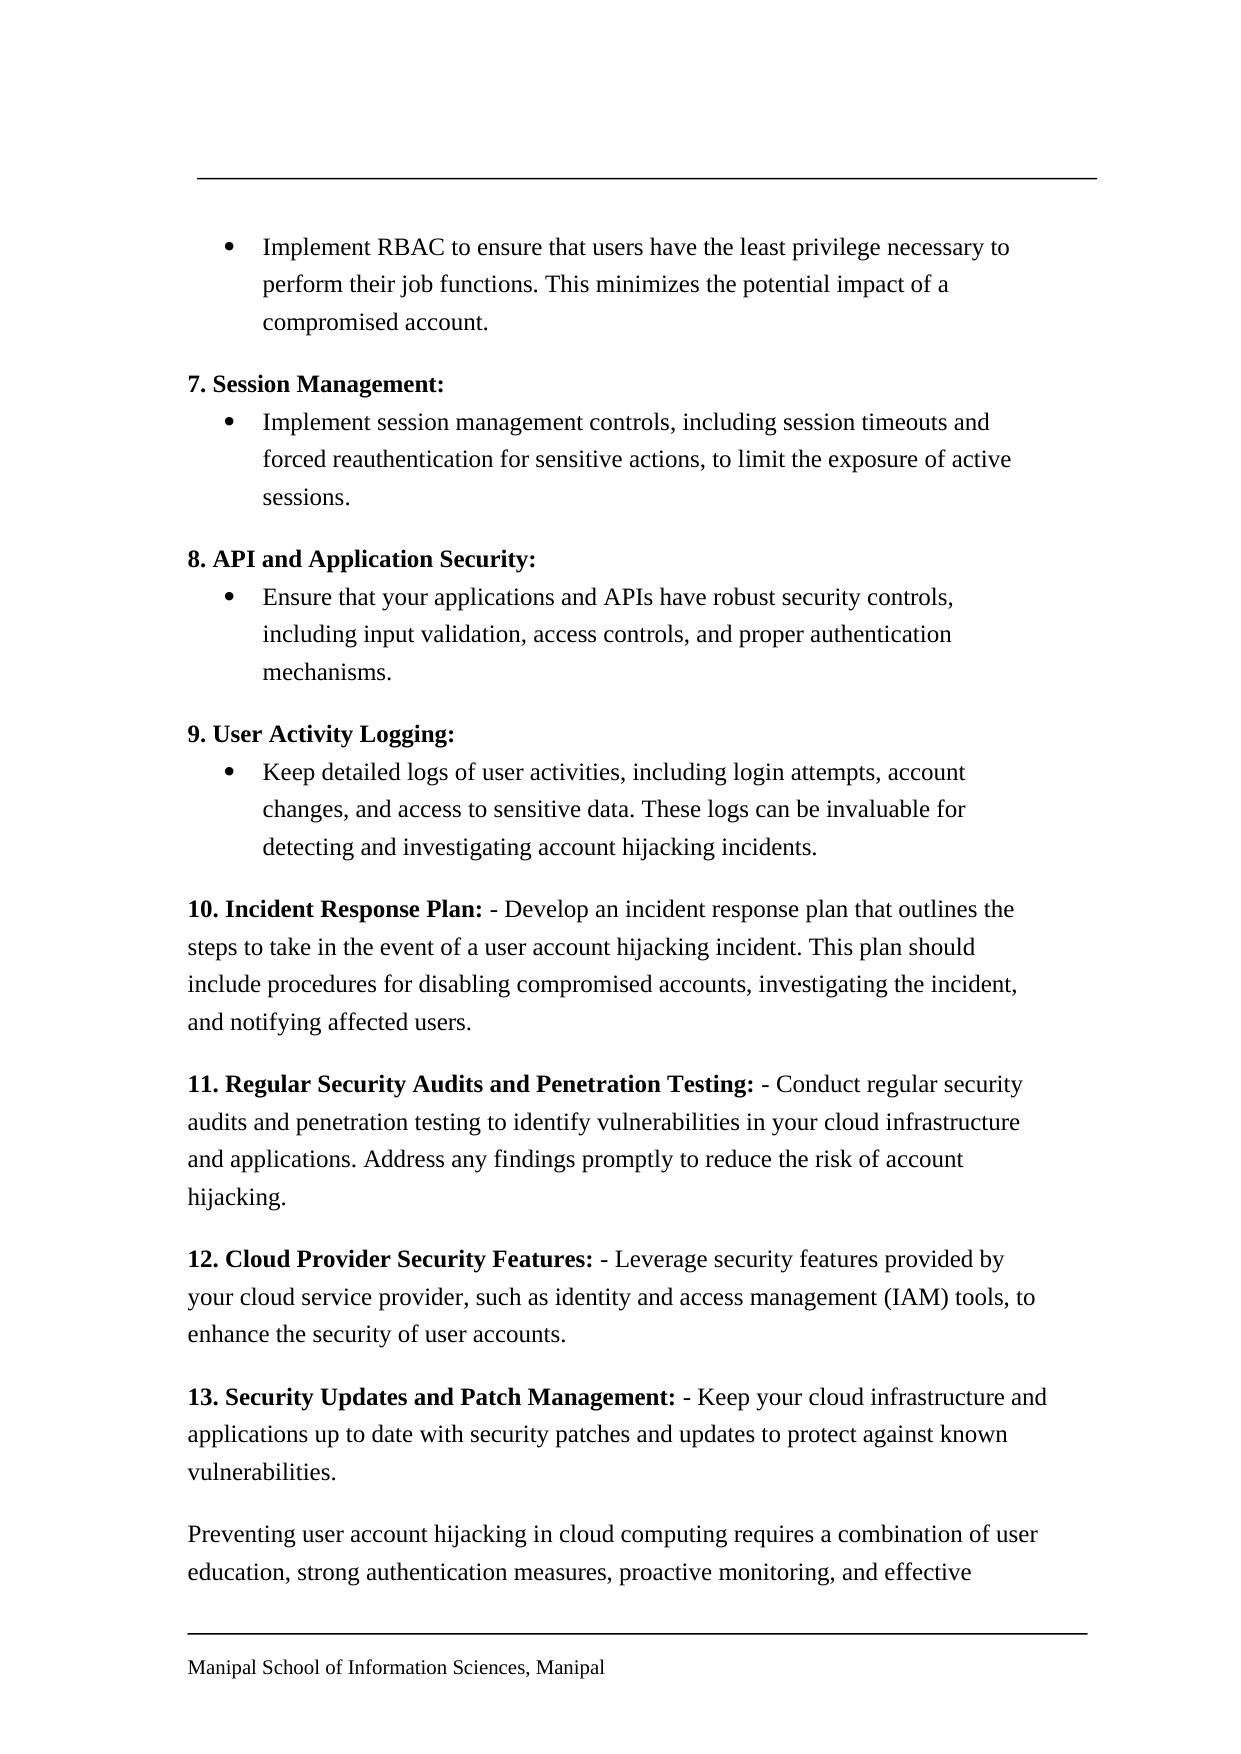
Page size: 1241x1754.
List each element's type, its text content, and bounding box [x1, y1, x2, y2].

text 10. Incident Response Plan: - Develop an incident response plan that outlines the steps to take in the event of a user account hijacking incident. This plan should include procedures for disabling compromised accounts, investigating the incident, and notifying affected users. [187, 887, 1053, 1037]
list Keep detailed logs of user activities, including login attempts, account changes, and access to sensitive data. These logs can be invaluable for detecting and investigating account hijacking incidents. [225, 750, 1053, 862]
list Ensure that your applications and APIs have robust security controls, including input validation, access controls, and proper authentication mechanisms. [225, 575, 1053, 687]
list Implement session management controls, including session timeouts and forced reauthentication for sensitive actions, to limit the exposure of active sessions. [225, 400, 1053, 512]
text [187, 1512, 1053, 1587]
list Implement RBAC to ensure that users have the least privilege necessary to perform their job functions. This minimizes the potential impact of a compromised account. [225, 225, 1053, 337]
text 13. Security Updates and Patch Management: - Keep your cloud infrastructure and applications up to date with security patches and updates to protect against known vulnerabilities. [187, 1375, 1053, 1487]
text 12. Cloud Provider Security Features: - Leverage security features provided by your cloud service provider, such as identity and access management (IAM) tools, to enhance the security of user accounts. [187, 1237, 1053, 1350]
text 9. User Activity Logging: [187, 712, 1053, 750]
text 8. API and Application Security: [187, 537, 1053, 575]
text 11. Regular Security Audits and Penetration Testing: - Conduct regular security audits and penetration testing to identify vulnerabilities in your cloud infrastructure and applications. Address any findings promptly to reduce the risk of account hijacking. [187, 1062, 1053, 1212]
text 7. Session Management: [187, 362, 1053, 400]
